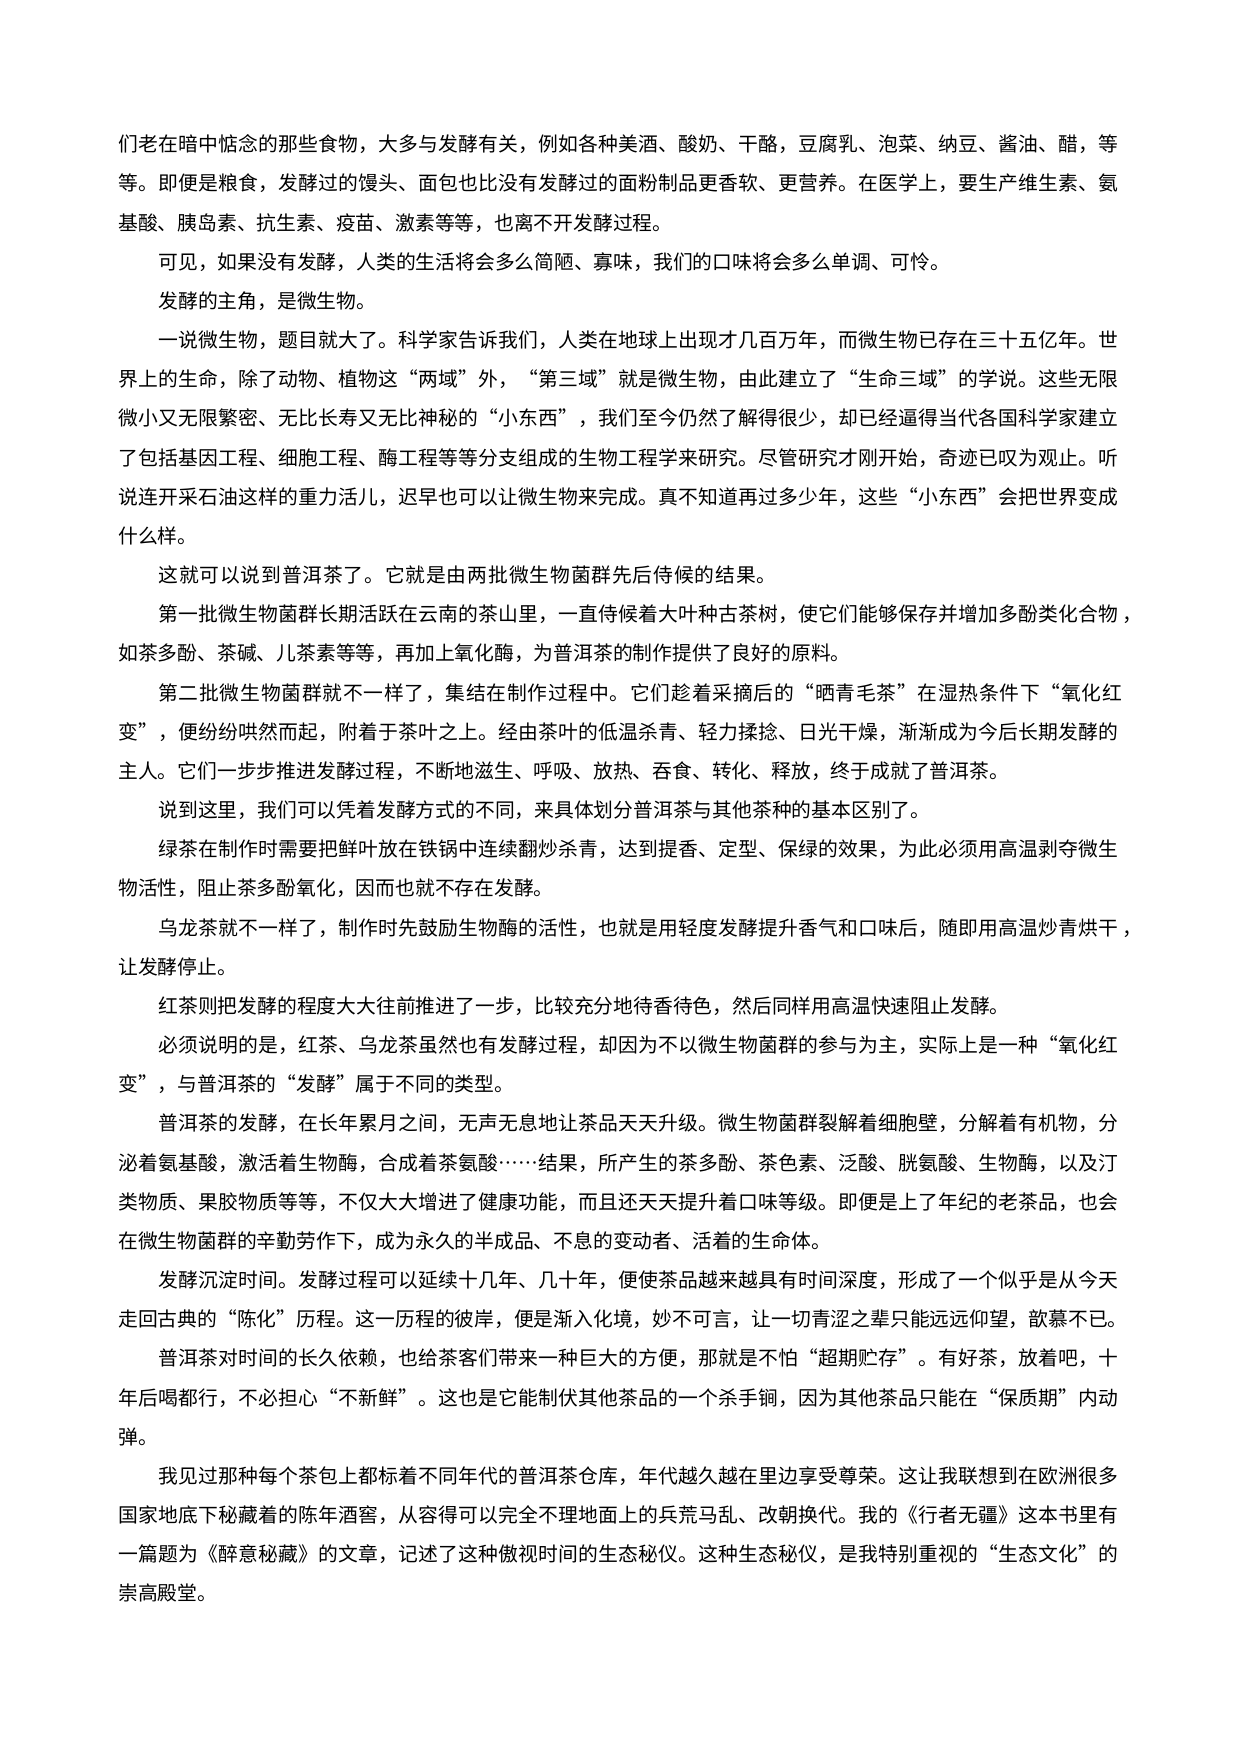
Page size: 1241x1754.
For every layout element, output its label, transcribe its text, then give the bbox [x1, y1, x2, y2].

text 我见过那种每个茶包上都标着不同年代的普洱茶仓库，年代越久越在里边享受尊荣。这让我联想到在欧洲很多国家地底下秘藏着的陈年酒窖，从容得可以完全不理地面上的兵荒马乱、改朝换代。我的《行者无疆》这本书里有一篇题为《醉意秘藏》的文章，记述了这种傲视时间的生态秘仪。这种生态秘仪，是我特别重视的“生态文化”的崇高殿堂。 [118, 1450, 1122, 1606]
text 第二批微生物菌群就不一样了，集结在制作过程中。它们趁着采摘后的“晒青毛茶”在湿热条件下“氧化红变”，便纷纷哄然而起，附着于茶叶之上。经由茶叶的低温杀青、轻力揉捻、日光干燥，渐渐成为今后长期发酵的主人。它们一步步推进发酵过程，不断地滋生、呼吸、放热、吞食、转化、释放，终于成就了普洱茶。 [118, 666, 1122, 784]
text 绿茶在制作时需要把鲜叶放在铁锅中连续翻炒杀青，达到提香、定型、保绿的效果，为此必须用高温剥夺微生物活性，阻止茶多酚氧化，因而也就不存在发酵。 [118, 823, 1122, 901]
text 发酵沉淀时间。发酵过程可以延续十几年、几十年，便使茶品越来越具有时间深度，形成了一个似乎是从今天走回古典的“陈化”历程。这一历程的彼岸，便是渐入化境，妙不可言，让一切青涩之辈只能远远仰望，歆慕不已。 [118, 1254, 1122, 1332]
text 发酵的主角，是微生物。 [118, 275, 1122, 314]
text 乌龙茶就不一样了，制作时先鼓励生物酶的活性，也就是用轻度发酵提升香气和口味后，随即用高温炒青烘干，让发酵停止。 [118, 901, 1122, 980]
text 普洱茶的发酵，在长年累月之间，无声无息地让茶品天天升级。微生物菌群裂解着细胞壁，分解着有机物，分泌着氨基酸，激活着生物酶，合成着茶氨酸……结果，所产生的茶多酚、茶色素、泛酸、胱氨酸、生物酶，以及汀类物质、果胶物质等等，不仅大大增进了健康功能，而且还天天提升着口味等级。即便是上了年纪的老茶品，也会在微生物菌群的辛勤劳作下，成为永久的半成品、不息的变动者、活着的生命体。 [118, 1097, 1122, 1254]
text 普洱茶对时间的长久依赖，也给茶客们带来一种巨大的方便，那就是不怕“超期贮存”。有好茶，放着吧，十年后喝都行，不必担心“不新鲜”。这也是它能制伏其他茶品的一个杀手锏，因为其他茶品只能在“保质期”内动弹。 [118, 1332, 1122, 1450]
text 必须说明的是，红茶、乌龙茶虽然也有发酵过程，却因为不以微生物菌群的参与为主，实际上是一种“氧化红变”，与普洱茶的“发酵”属于不同的类型。 [118, 1019, 1122, 1097]
text 一说微生物，题目就大了。科学家告诉我们，人类在地球上出现才几百万年，而微生物已存在三十五亿年。世界上的生命，除了动物、植物这“两域”外，“第三域”就是微生物，由此建立了“生命三域”的学说。这些无限微小又无限繁密、无比长寿又无比神秘的“小东西”，我们至今仍然了解得很少，却已经逼得当代各国科学家建立了包括基因工程、细胞工程、酶工程等等分支组成的生物工程学来研究。尽管研究才刚开始，奇迹已叹为观止。听说连开采石油这样的重力活儿，迟早也可以让微生物来完成。真不知道再过多少年，这些“小东西”会把世界变成什么样。 [118, 314, 1122, 549]
text 可见，如果没有发酵，人类的生活将会多么简陋、寡味，我们的口味将会多么单调、可怜。 [118, 236, 1122, 275]
text 说到这里，我们可以凭着发酵方式的不同，来具体划分普洱茶与其他茶种的基本区别了。 [118, 784, 1122, 823]
text 这就可以说到普洱茶了。它就是由两批微生物菌群先后侍候的结果。 [118, 549, 1122, 588]
text 红茶则把发酵的程度大大往前推进了一步，比较充分地待香待色，然后同样用高温快速阻止发酵。 [118, 980, 1122, 1019]
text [118, 118, 1122, 236]
text 第一批微生物菌群长期活跃在云南的茶山里，一直侍候着大叶种古茶树，使它们能够保存并增加多酚类化合物，如茶多酚、茶碱、儿茶素等等，再加上氧化酶，为普洱茶的制作提供了良好的原料。 [118, 588, 1122, 666]
